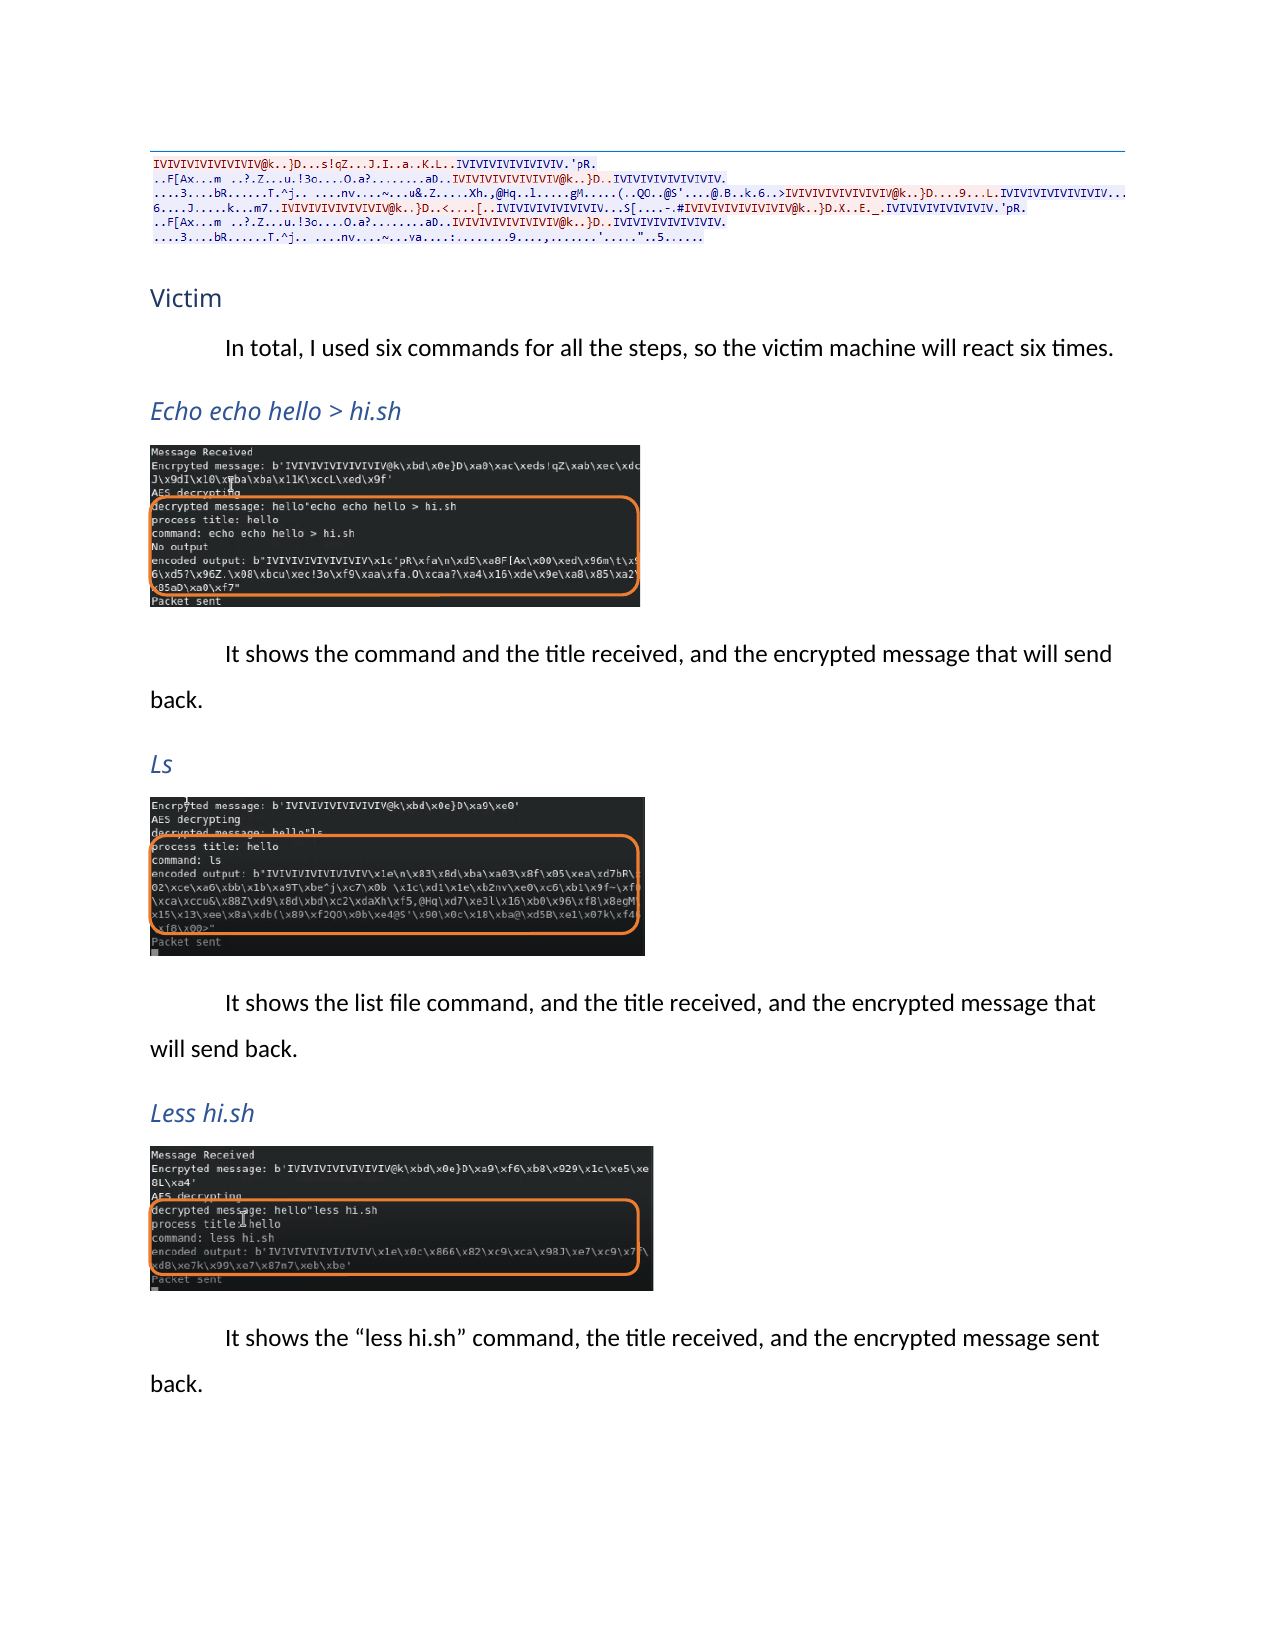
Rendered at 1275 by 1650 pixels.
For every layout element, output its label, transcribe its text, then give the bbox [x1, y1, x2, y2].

text It shows the command and the title received, and the encrypted message that will send back. [150, 638, 1125, 714]
subtitle Less hi.sh [150, 1095, 1125, 1129]
subtitle Echo echo hello > hi.sh [150, 394, 1125, 428]
text It shows the “less hi.sh” command, the title received, and the encrypted message sent back. [150, 1322, 1125, 1398]
text In total, I used six commands for all the steps, so the victim machine will react six times. [150, 332, 1125, 362]
subtitle Victim [150, 281, 1125, 315]
text It shows the list file command, and the title received, and the encrypted message that will send back. [150, 987, 1125, 1063]
subtitle Ls [150, 746, 1125, 780]
